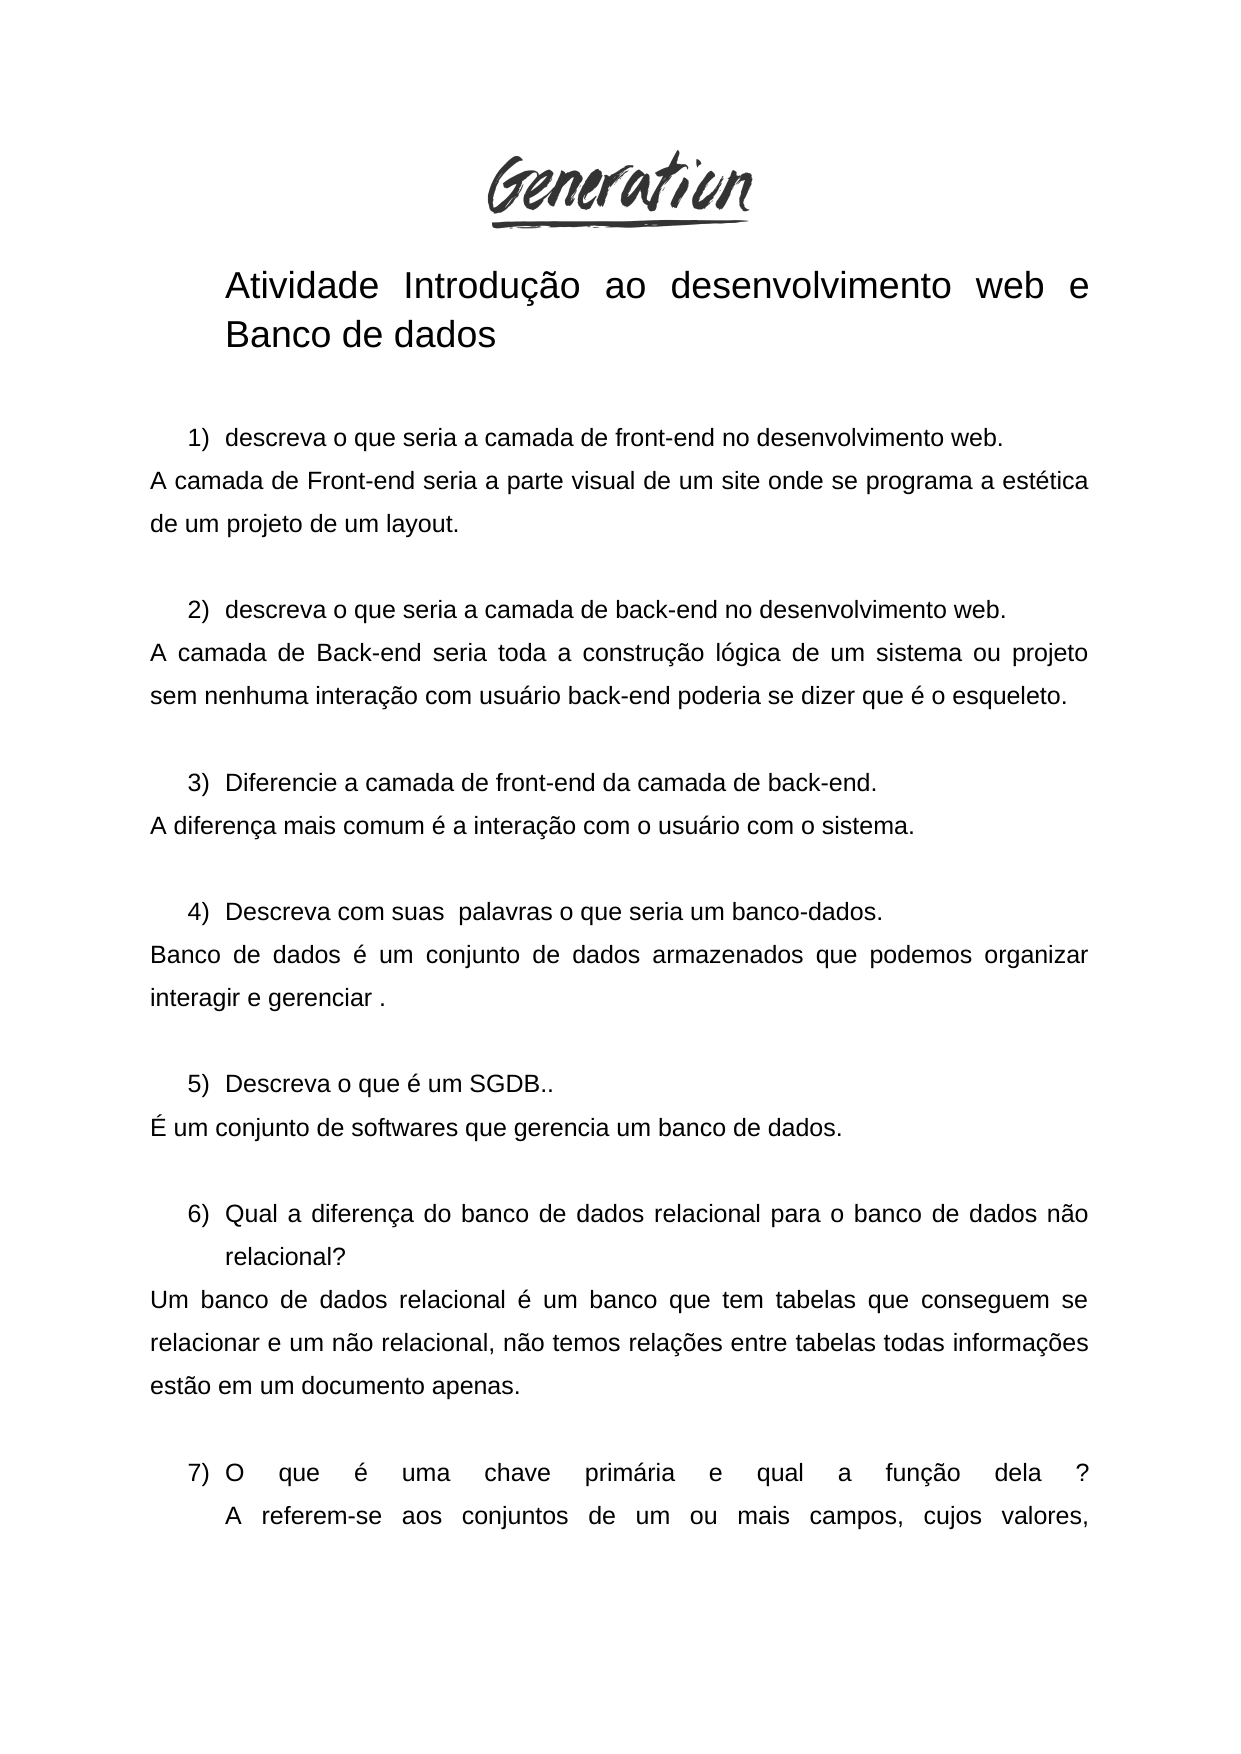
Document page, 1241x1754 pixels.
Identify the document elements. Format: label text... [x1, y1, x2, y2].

text É um conjunto de softwares que gerencia um banco de dados. [150, 1112, 1090, 1141]
text Atividade Introdução ao desenvolvimento web e Banco de dados [225, 263, 1090, 356]
list Qual a diferença do banco de dados relacional para o banco de dados não relacional? [187, 1199, 1090, 1271]
picture [487, 150, 753, 229]
text A diferença mais comum é a interação com o usuário com o sistema. [150, 811, 1090, 839]
text A camada de Back-end seria toda a construção lógica de um sistema ou projeto sem nenhuma interação com usuário back-end poderia se dizer que é o esqueleto. [150, 638, 1090, 710]
list Descreva o que é um SGDB.. [187, 1069, 1090, 1098]
list Descreva com suas palavras o que seria um banco-dados. [187, 897, 1090, 926]
text A camada de Front-end seria a parte visual de um site onde se programa a estética de um projeto de um layout. [150, 466, 1090, 537]
list Diferencie a camada de front-end da camada de back-end. [187, 767, 1090, 796]
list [187, 1457, 1090, 1529]
list descreva o que seria a camada de front-end no desenvolvimento web. [187, 422, 1090, 451]
text Banco de dados é um conjunto de dados armazenados que podemos organizar interagir e gerenciar . [150, 940, 1090, 1012]
text Um banco de dados relacional é um banco que tem tabelas que conseguem se relacionar e um não relacional, não temos relações entre tabelas todas informações estão em um documento apenas. [150, 1285, 1090, 1400]
list descreva o que seria a camada de back-end no desenvolvimento web. [187, 595, 1090, 624]
